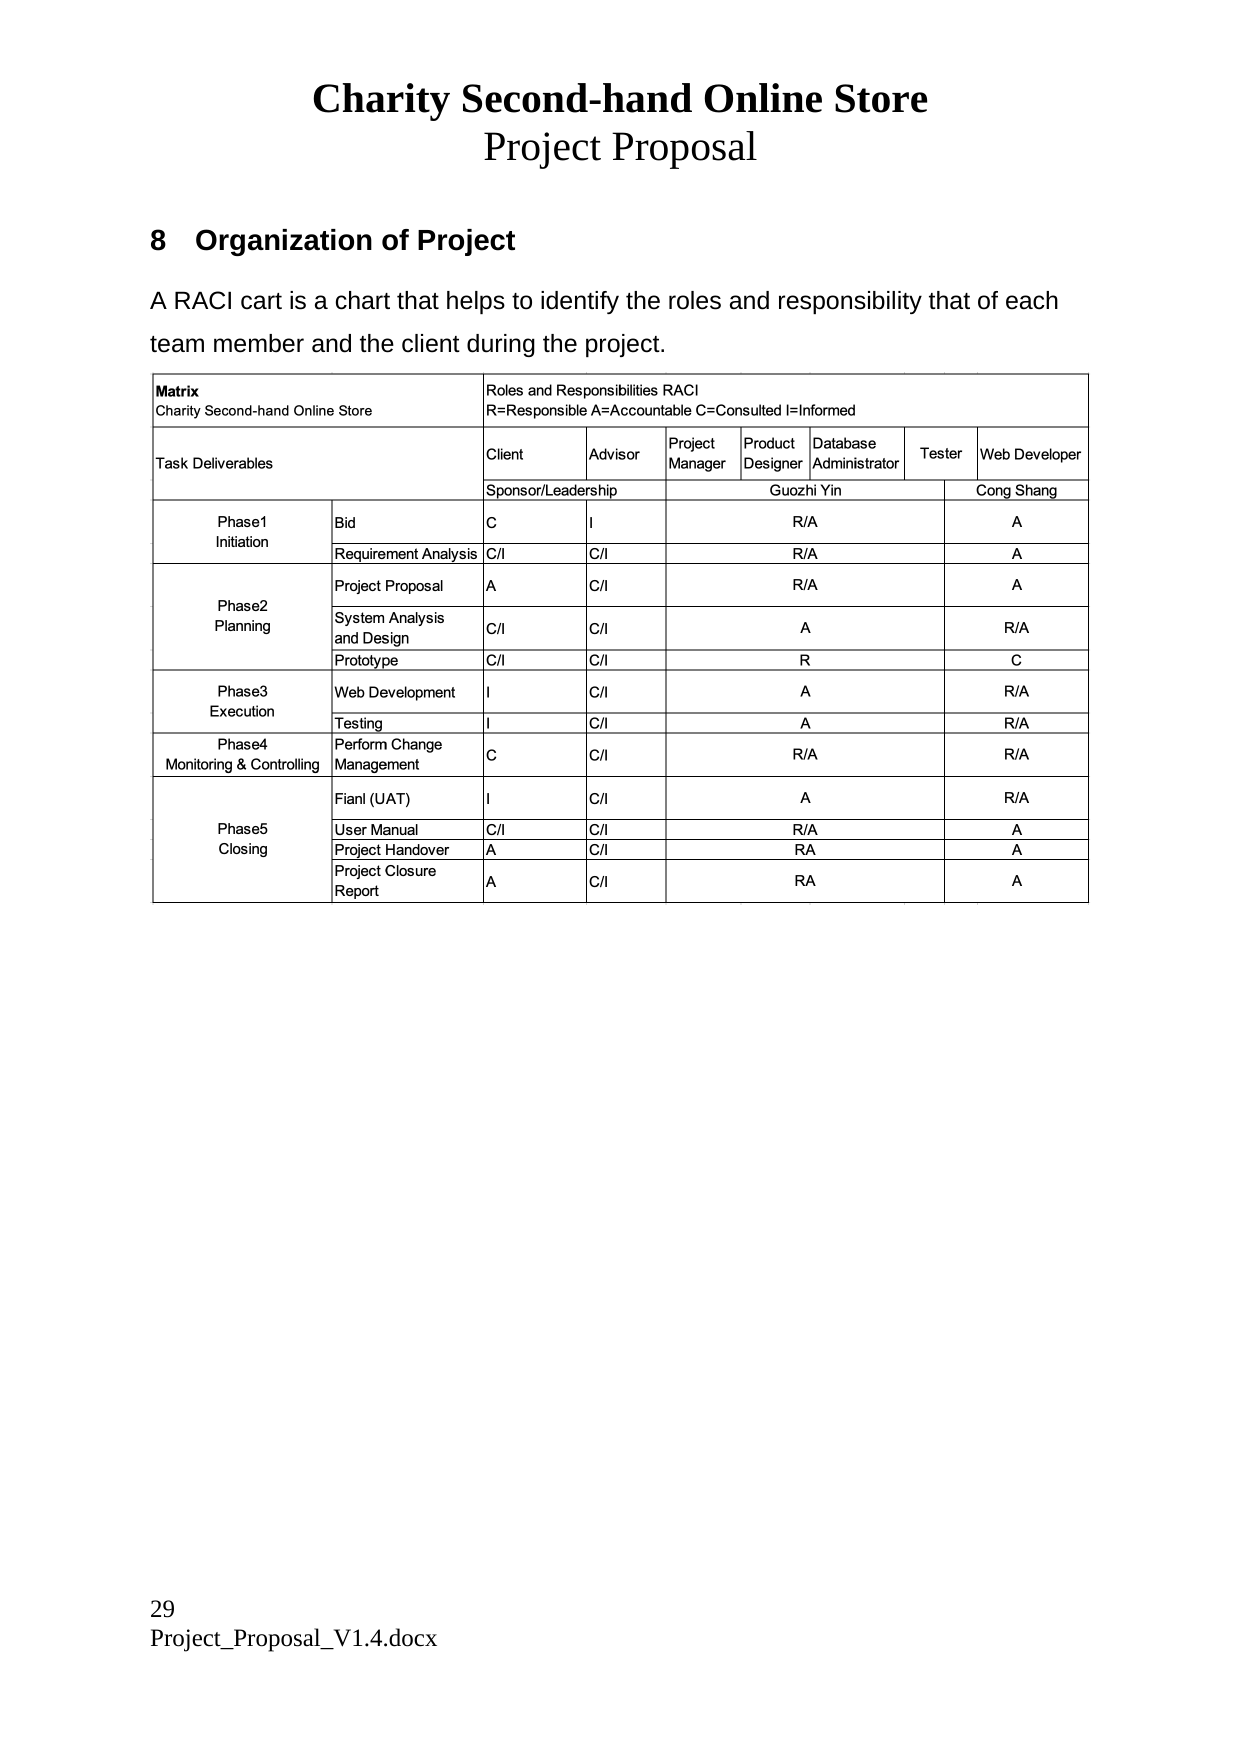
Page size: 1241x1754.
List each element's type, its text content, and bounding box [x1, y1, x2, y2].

picture [150, 372, 1091, 905]
text A RACI cart is a chart that helps to identify the roles and responsibility that of each team member and the client during the project. [150, 286, 1090, 358]
subtitle Organization of Project [150, 223, 1090, 257]
